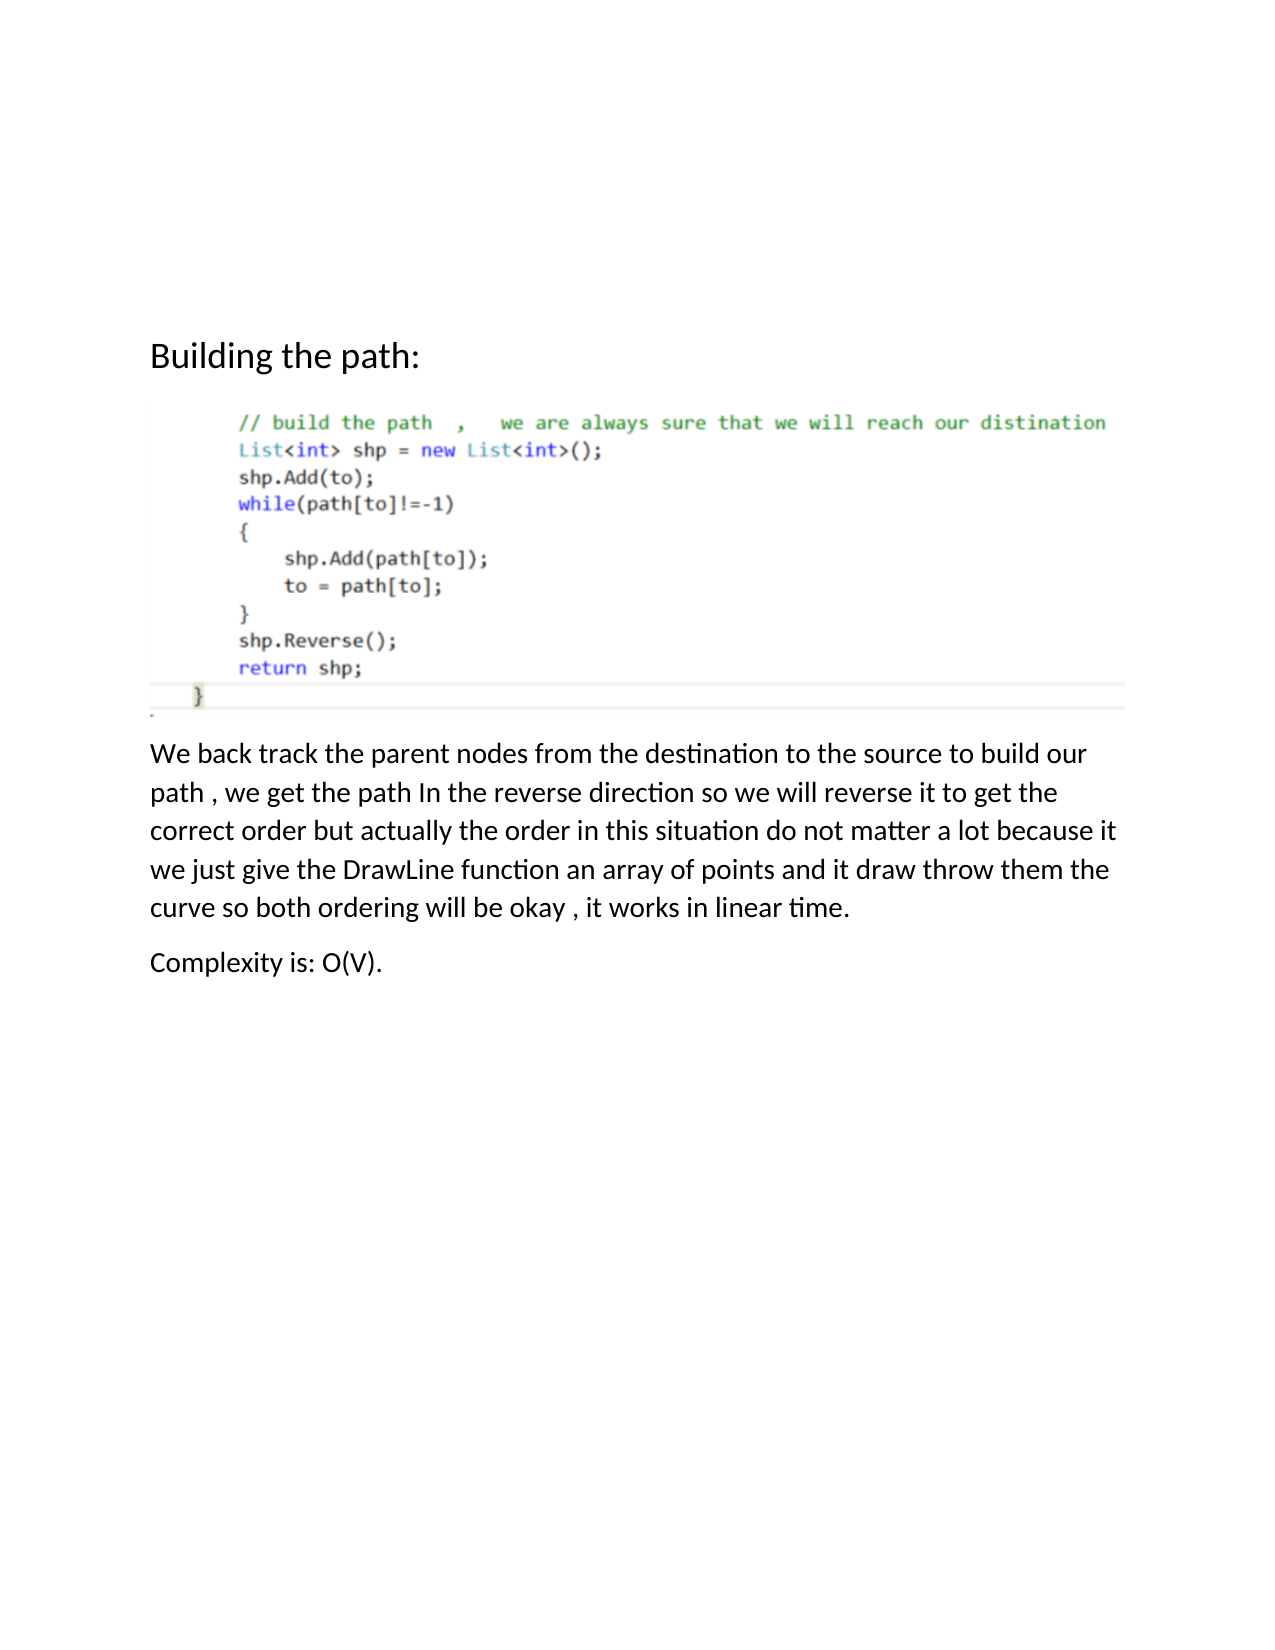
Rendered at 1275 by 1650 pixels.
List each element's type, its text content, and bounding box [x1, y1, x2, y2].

picture [150, 398, 1125, 717]
text Complexity is: O(V). [150, 944, 1125, 980]
text We back track the parent nodes from the destination to the source to build our path , we get the path In the reverse direction so we will reverse it to get the correct order but actually the order in this situation do not matter a lot because it we just give the DrawLine function an array of points and it draw throw them the curve so both ordering will be okay , it works in linear time. [150, 735, 1125, 925]
text Building the path: [150, 332, 1125, 378]
